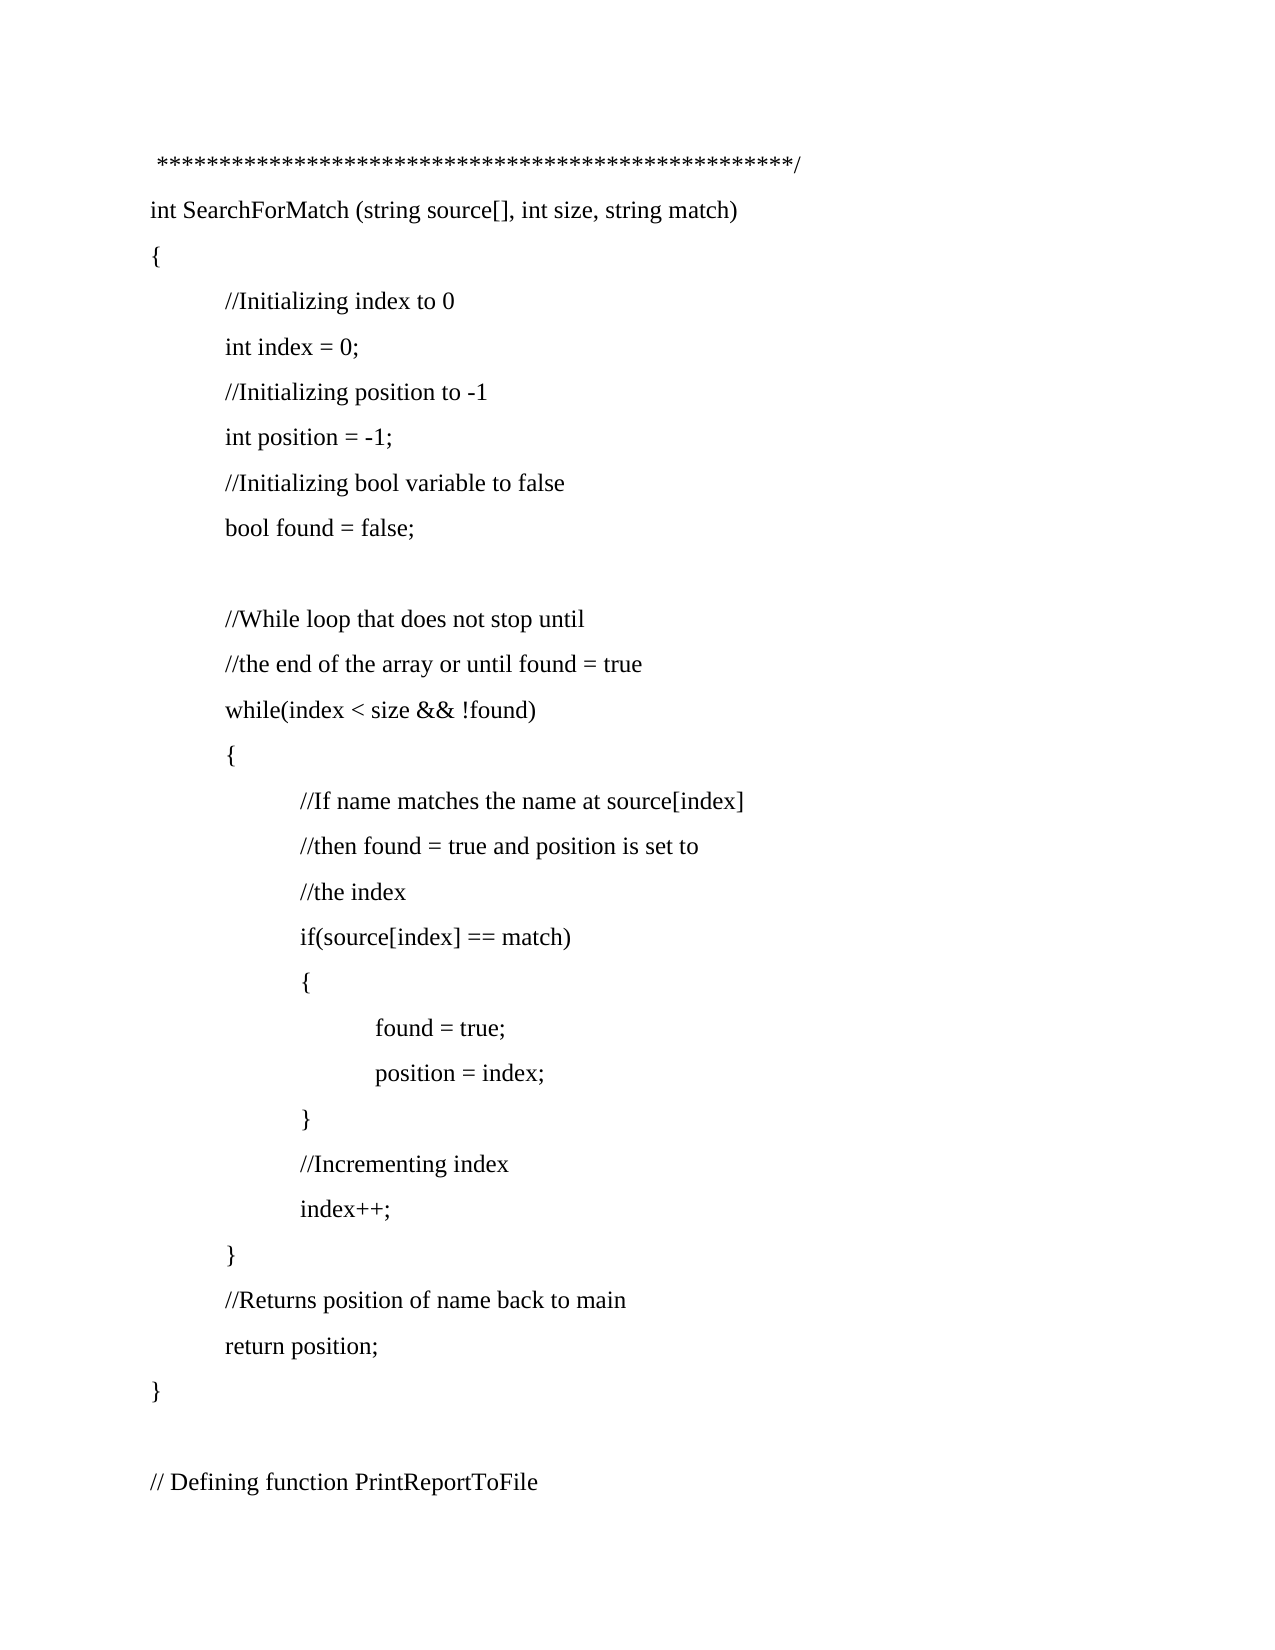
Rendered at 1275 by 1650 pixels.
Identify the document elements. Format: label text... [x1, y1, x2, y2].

text index++; [150, 1194, 1125, 1223]
text } [150, 1376, 1125, 1405]
text //the end of the array or until found = true [150, 649, 1125, 678]
text //Initializing index to 0 [150, 286, 1125, 315]
text bool found = false; [150, 513, 1125, 542]
text //Returns position of name back to main [150, 1285, 1125, 1314]
text return position; [150, 1331, 1125, 1359]
text //then found = true and position is set to [150, 831, 1125, 860]
text //If name matches the name at source[index] [150, 786, 1125, 814]
text position = index; [150, 1058, 1125, 1087]
text { [150, 740, 1125, 769]
text int SearchForMatch (string source[], int size, string match) [150, 195, 1125, 224]
text } [150, 1240, 1125, 1269]
text int index = 0; [150, 332, 1125, 360]
text { [150, 967, 1125, 996]
text int position = -1; [150, 422, 1125, 451]
text //the index [150, 877, 1125, 905]
text } [150, 1104, 1125, 1132]
text //Incrementing index [150, 1149, 1125, 1178]
text //Initializing bool variable to false [150, 468, 1125, 497]
text //While loop that does not stop until [150, 604, 1125, 633]
text if(source[index] == match) [150, 922, 1125, 951]
text //Initializing position to -1 [150, 377, 1125, 406]
text while(index < size && !found) [150, 695, 1125, 724]
text found = true; [150, 1013, 1125, 1042]
text { [150, 241, 1125, 269]
text ***************************************************/ [150, 150, 1125, 179]
text // Defining function PrintReportToFile [150, 1467, 1125, 1496]
